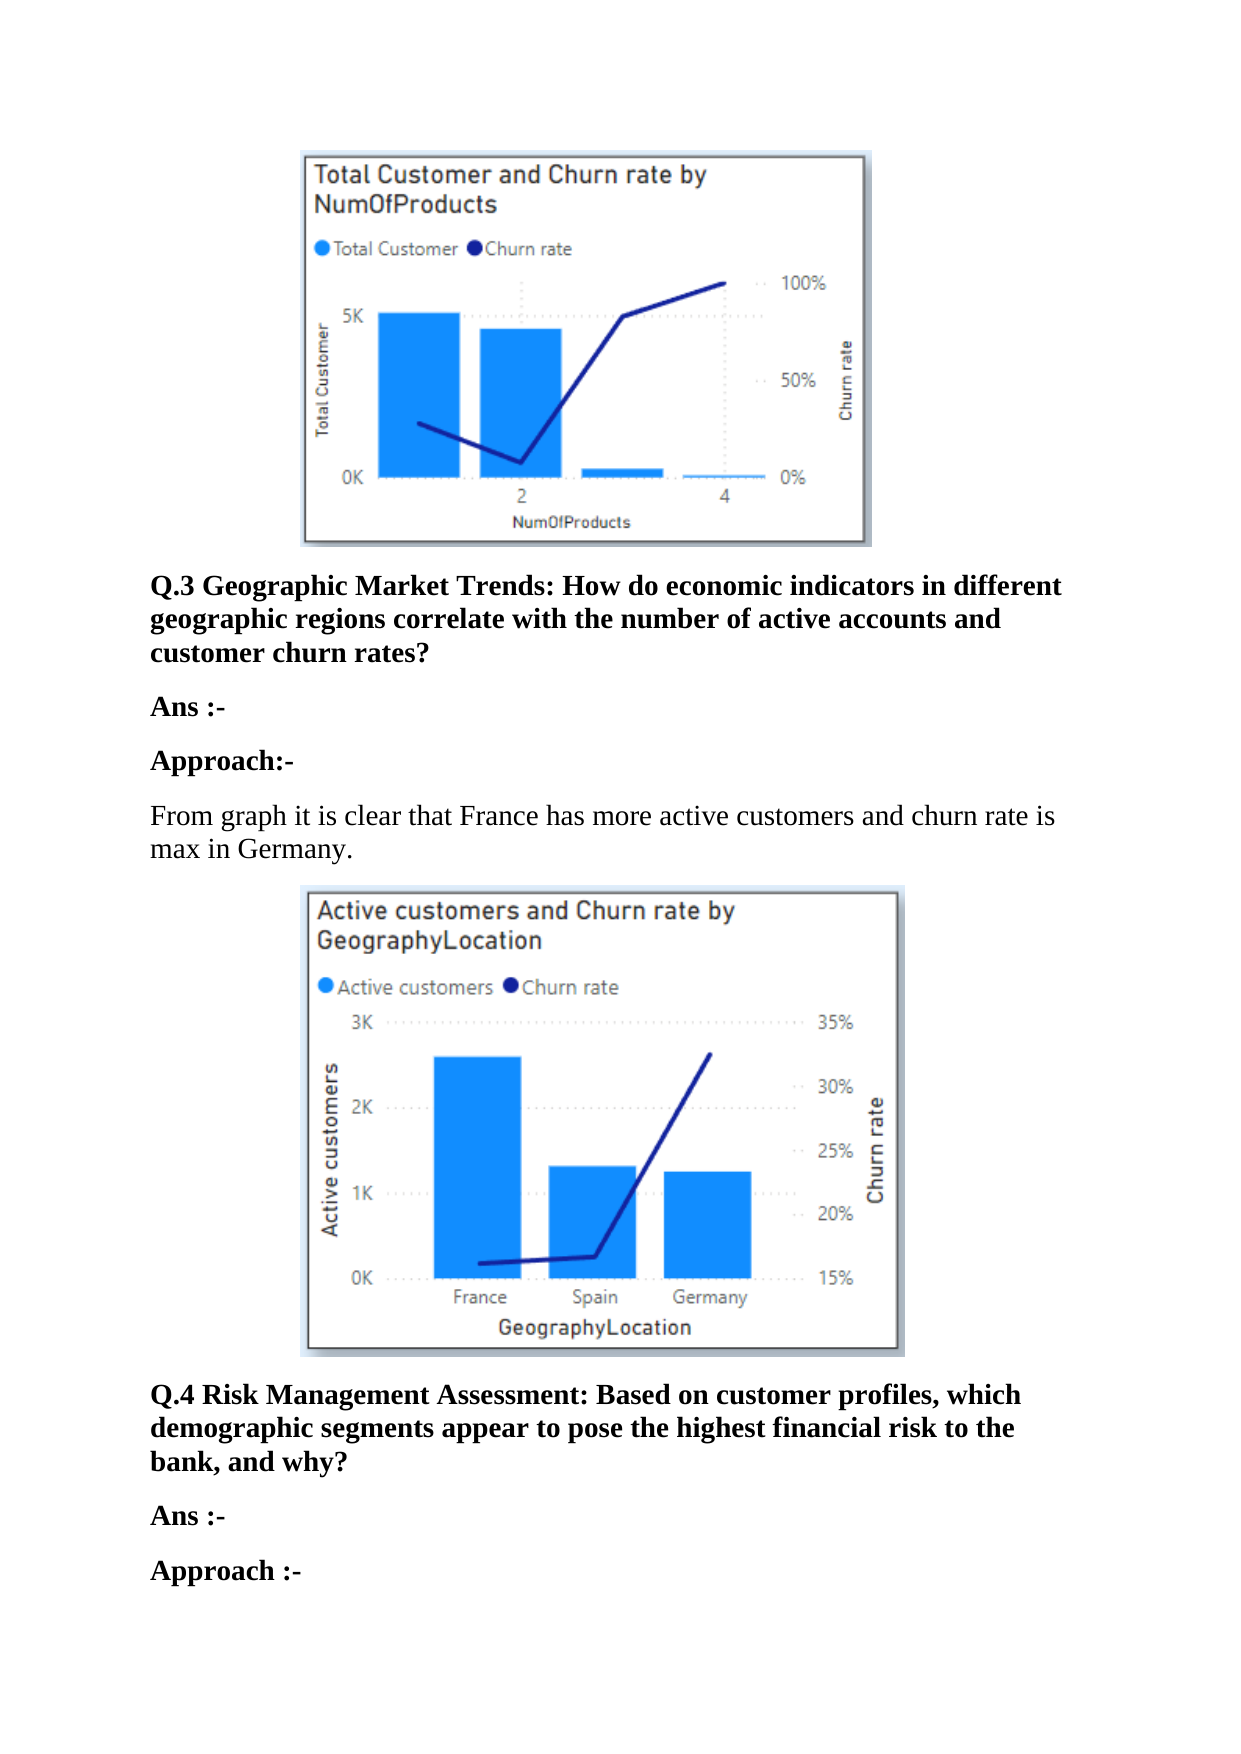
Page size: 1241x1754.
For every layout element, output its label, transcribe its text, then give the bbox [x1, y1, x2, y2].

text Approach:- [150, 743, 1090, 777]
text Approach :- [150, 1553, 1090, 1586]
text Ans :- [150, 1498, 1090, 1532]
text From graph it is clear that France has more active customers and churn rate is max in Germany. [150, 798, 1090, 865]
picture [300, 150, 872, 547]
text Ans :- [150, 689, 1090, 723]
text Q.3 Geographic Market Trends: How do economic indicators in different geographic regions correlate with the number of active accounts and customer churn rates? [150, 568, 1090, 668]
text Q.4 Risk Management Assessment: Based on customer profiles, which demographic segments appear to pose the highest financial risk to the bank, and why? [150, 1377, 1090, 1478]
picture [300, 885, 905, 1357]
